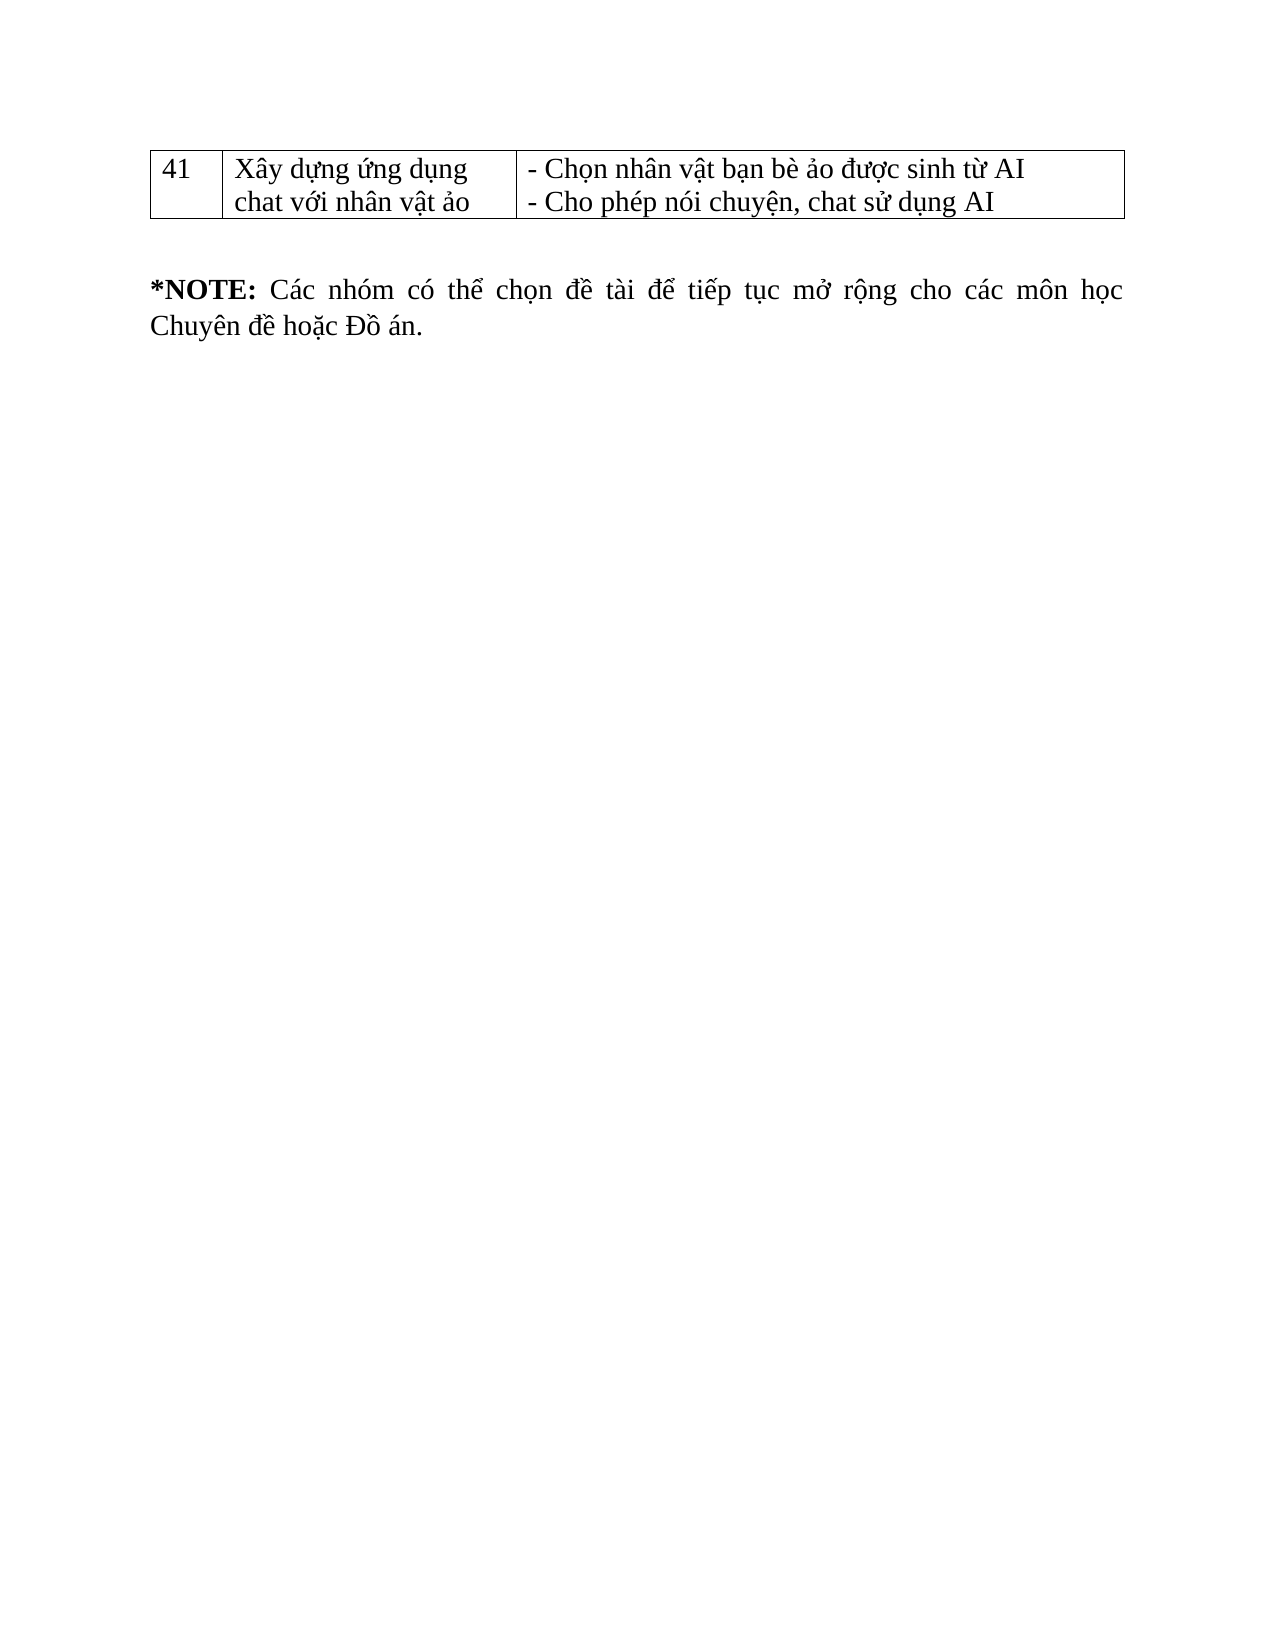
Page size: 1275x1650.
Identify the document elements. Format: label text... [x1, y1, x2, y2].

text *NOTE: Các nhóm có thể chọn đề tài để tiếp tục mở rộng cho các môn học Chuyên đề hoặc Đồ án. [150, 272, 1125, 342]
table_cell 41 [151, 151, 222, 218]
table_cell Xây dựng ứng dụng chat với nhân vật ảo [223, 151, 516, 218]
table_cell - Chọn nhân vật bạn bè ảo được sinh từ AI - Cho phép nói chuyện, chat sử dụng AI [517, 151, 1124, 218]
